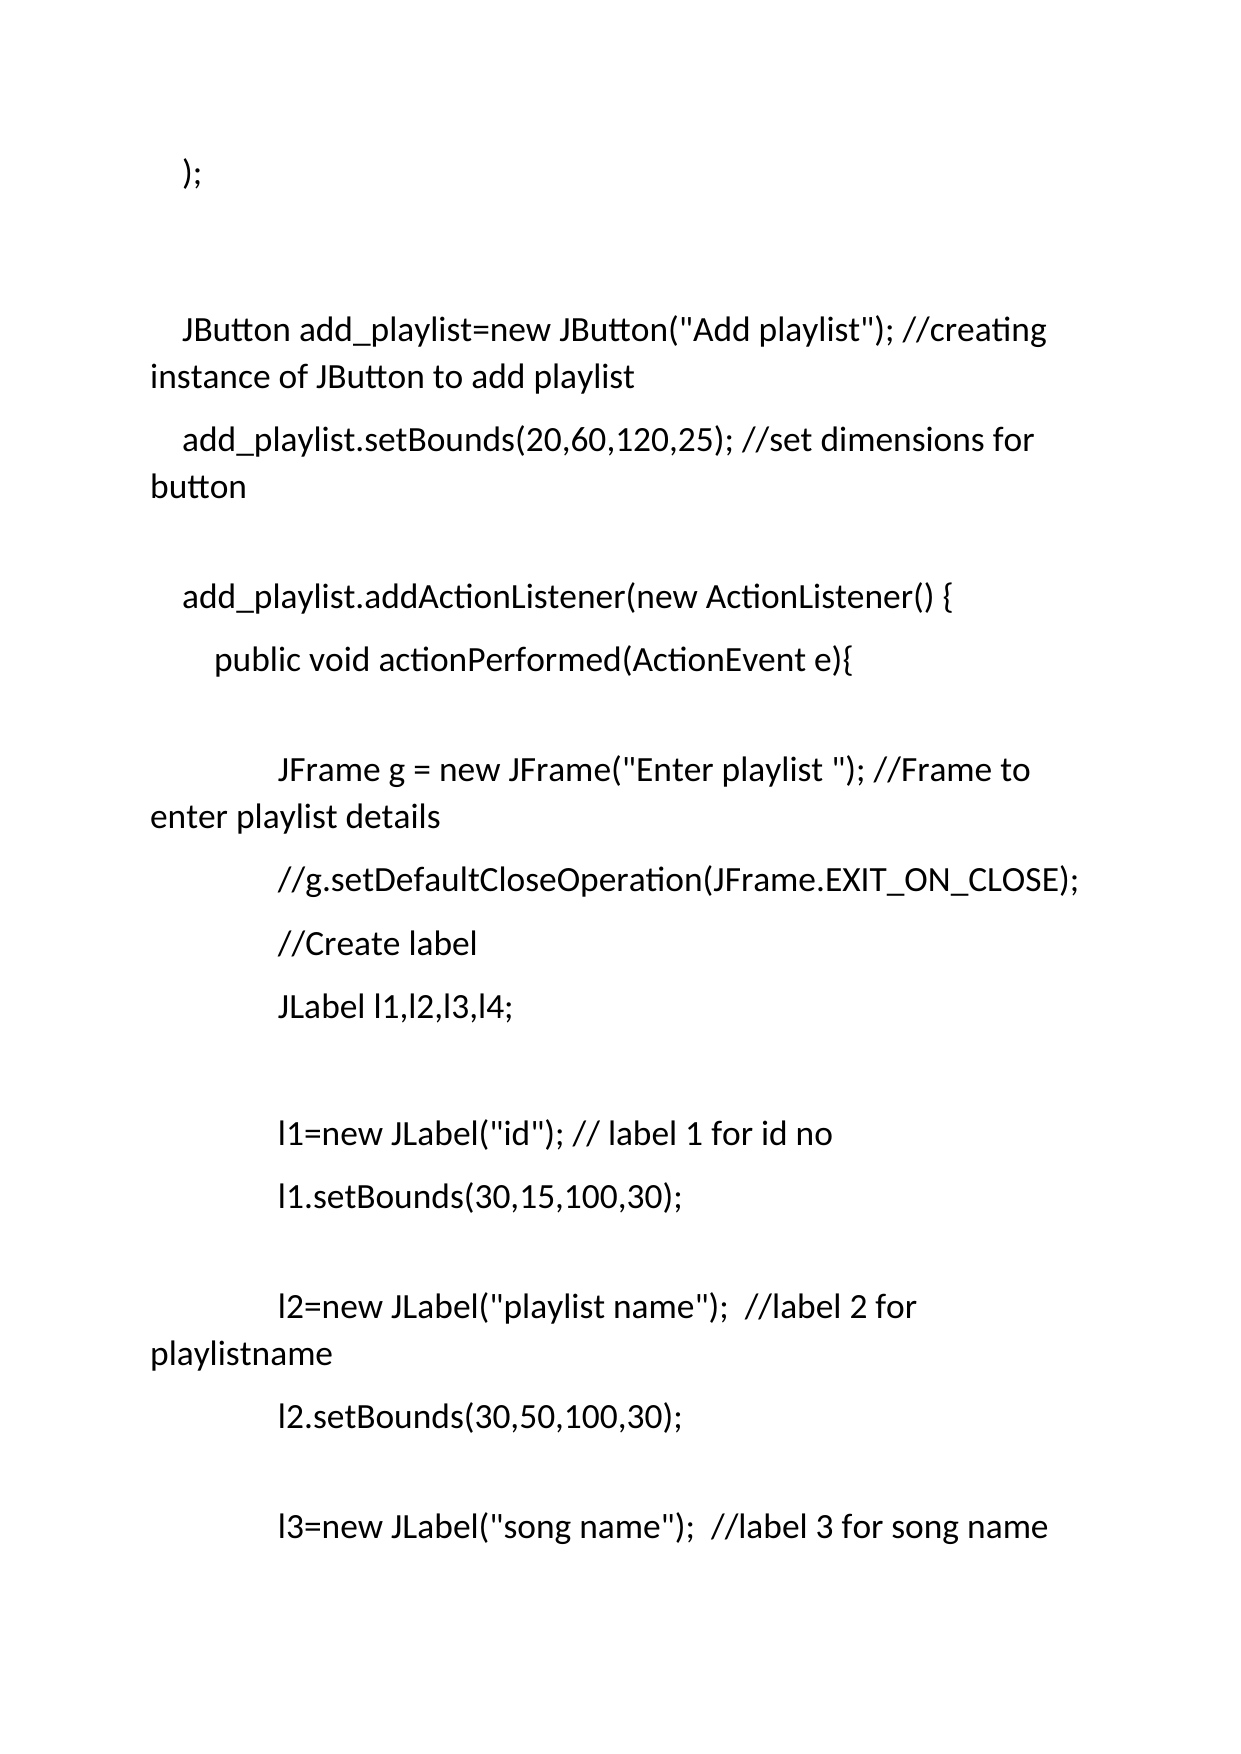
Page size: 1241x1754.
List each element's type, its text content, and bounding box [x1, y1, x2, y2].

text l2.setBounds(30,50,100,30); [150, 1394, 1090, 1438]
text public void actionPerformed(ActionEvent e){ [150, 637, 1090, 681]
text JLabel l1,l2,l3,l4; [150, 984, 1090, 1027]
text JFrame g = new JFrame("Enter playlist "); //Frame to enter playlist details [150, 747, 1090, 837]
text l2=new JLabel("playlist name"); //label 2 for playlistname [150, 1284, 1090, 1374]
text //g.setDefaultCloseOperation(JFrame.EXIT_ON_CLOSE); [150, 857, 1090, 901]
text l1.setBounds(30,15,100,30); [150, 1174, 1090, 1217]
text //Create label [150, 921, 1090, 964]
text l3=new JLabel("song name"); //label 3 for song name [150, 1504, 1090, 1548]
text add_playlist.addActionListener(new ActionListener() { [150, 574, 1090, 617]
text ); [150, 150, 1090, 193]
text add_playlist.setBounds(20,60,120,25); //set dimensions for button [150, 417, 1090, 507]
text l1=new JLabel("id"); // label 1 for id no [150, 1111, 1090, 1154]
text JButton add_playlist=new JButton("Add playlist"); //creating instance of JButton to add playlist [150, 307, 1090, 397]
